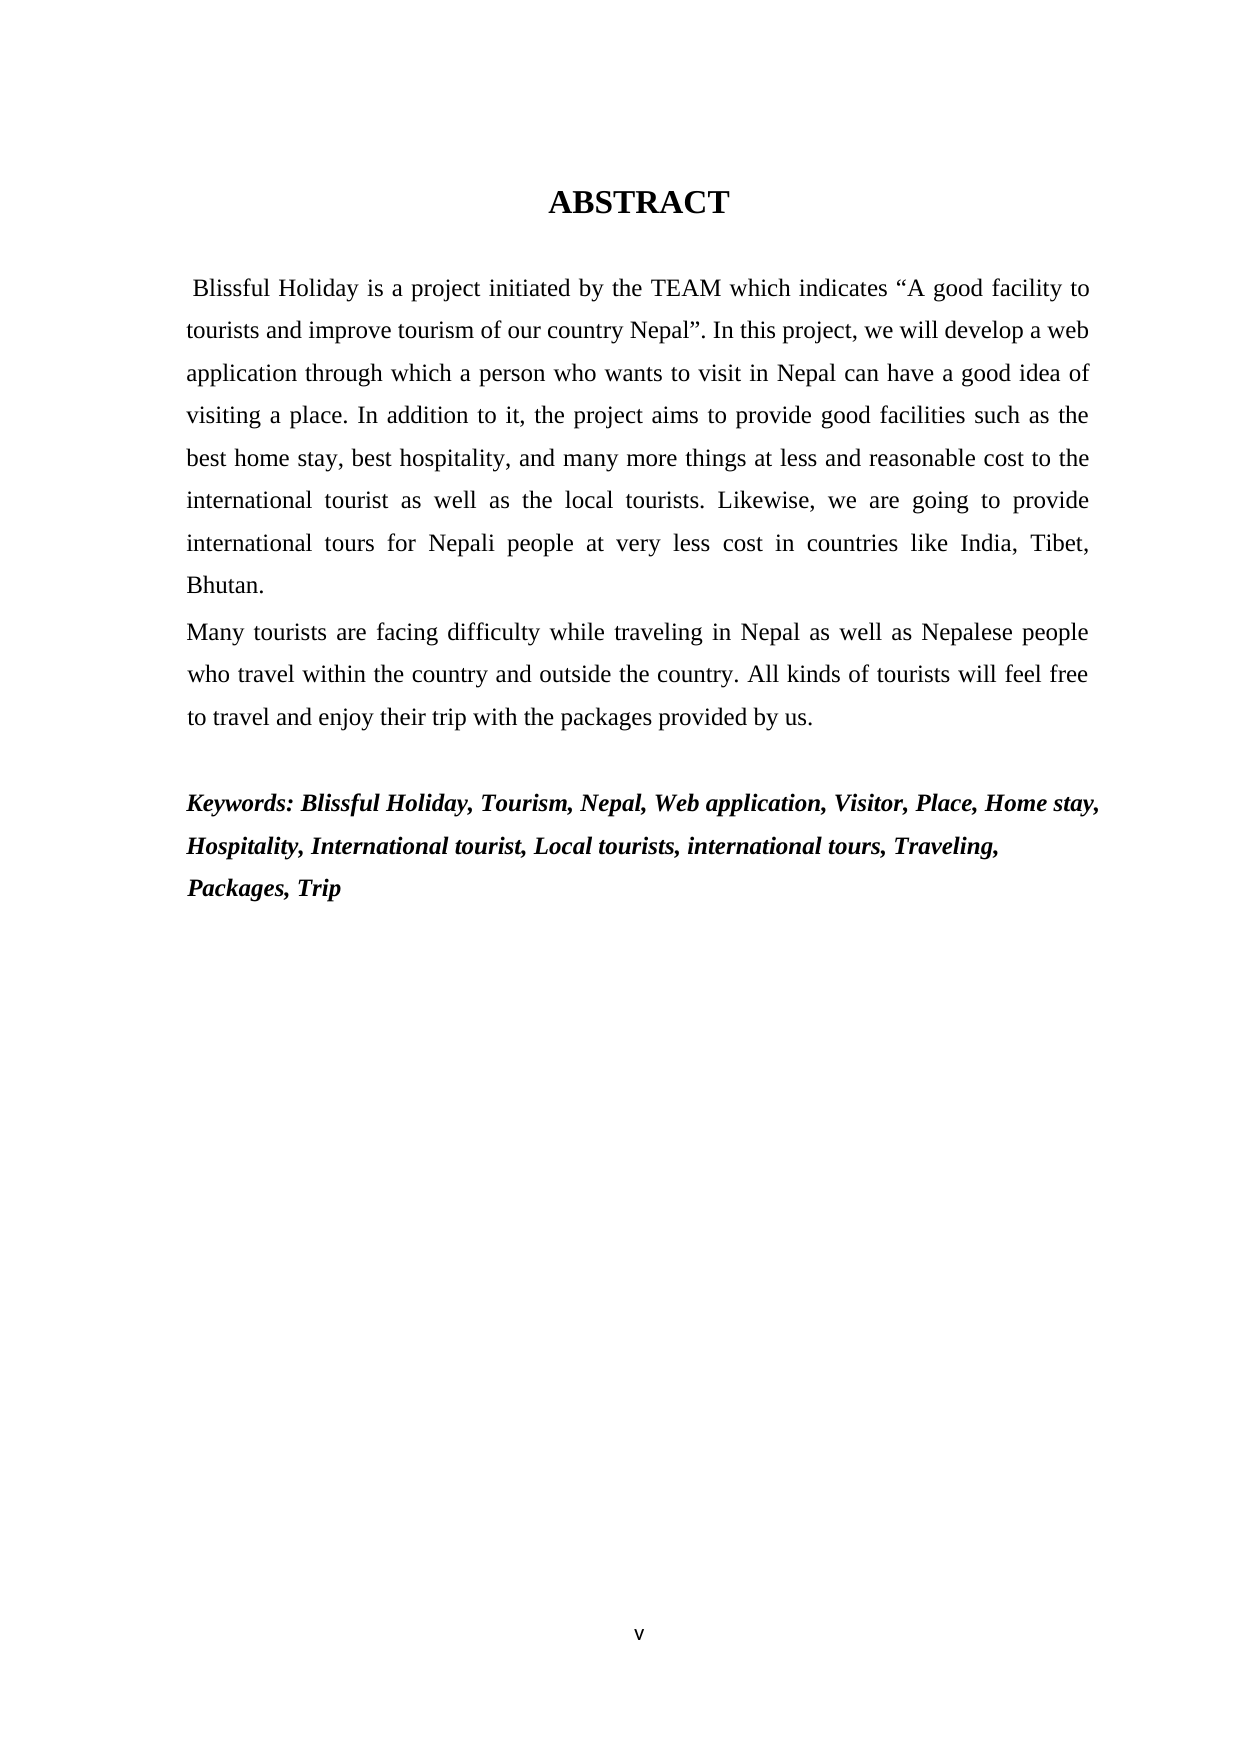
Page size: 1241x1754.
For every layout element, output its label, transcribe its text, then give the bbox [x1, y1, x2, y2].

text Keywords: Blissful Holiday, Tourism, Nepal, Web application, Visitor, Place, Home stay, [186, 788, 1106, 817]
text Hospitality, International tourist, Local tourists, international tours, Traveling, Packages, Trip [186, 831, 1106, 902]
text Blissful Holiday is a project initiated by the TEAM which indicates “A good facility to tourists and improve tourism of our country Nepal”. In this project, we will develop a web application through which a person who wants to visit in Nepal can have a good idea of visiting a place. In addition to it, the project aims to provide good facilities such as the best home stay, best hospitality, and many more things at less and reasonable cost to the international tourist as well as the local tourists. Likewise, we are going to provide international tours for Nepali people at very less cost in countries like India, Tibet, Bhutan. [186, 273, 1090, 599]
subtitle ABSTRACT [209, 182, 1068, 220]
text Many tourists are facing difficulty while traveling in Nepal as well as Nepalese people who travel within the country and outside the country. All kinds of tourists will feel free to travel and enjoy their trip with the packages provided by us. [186, 617, 1090, 731]
